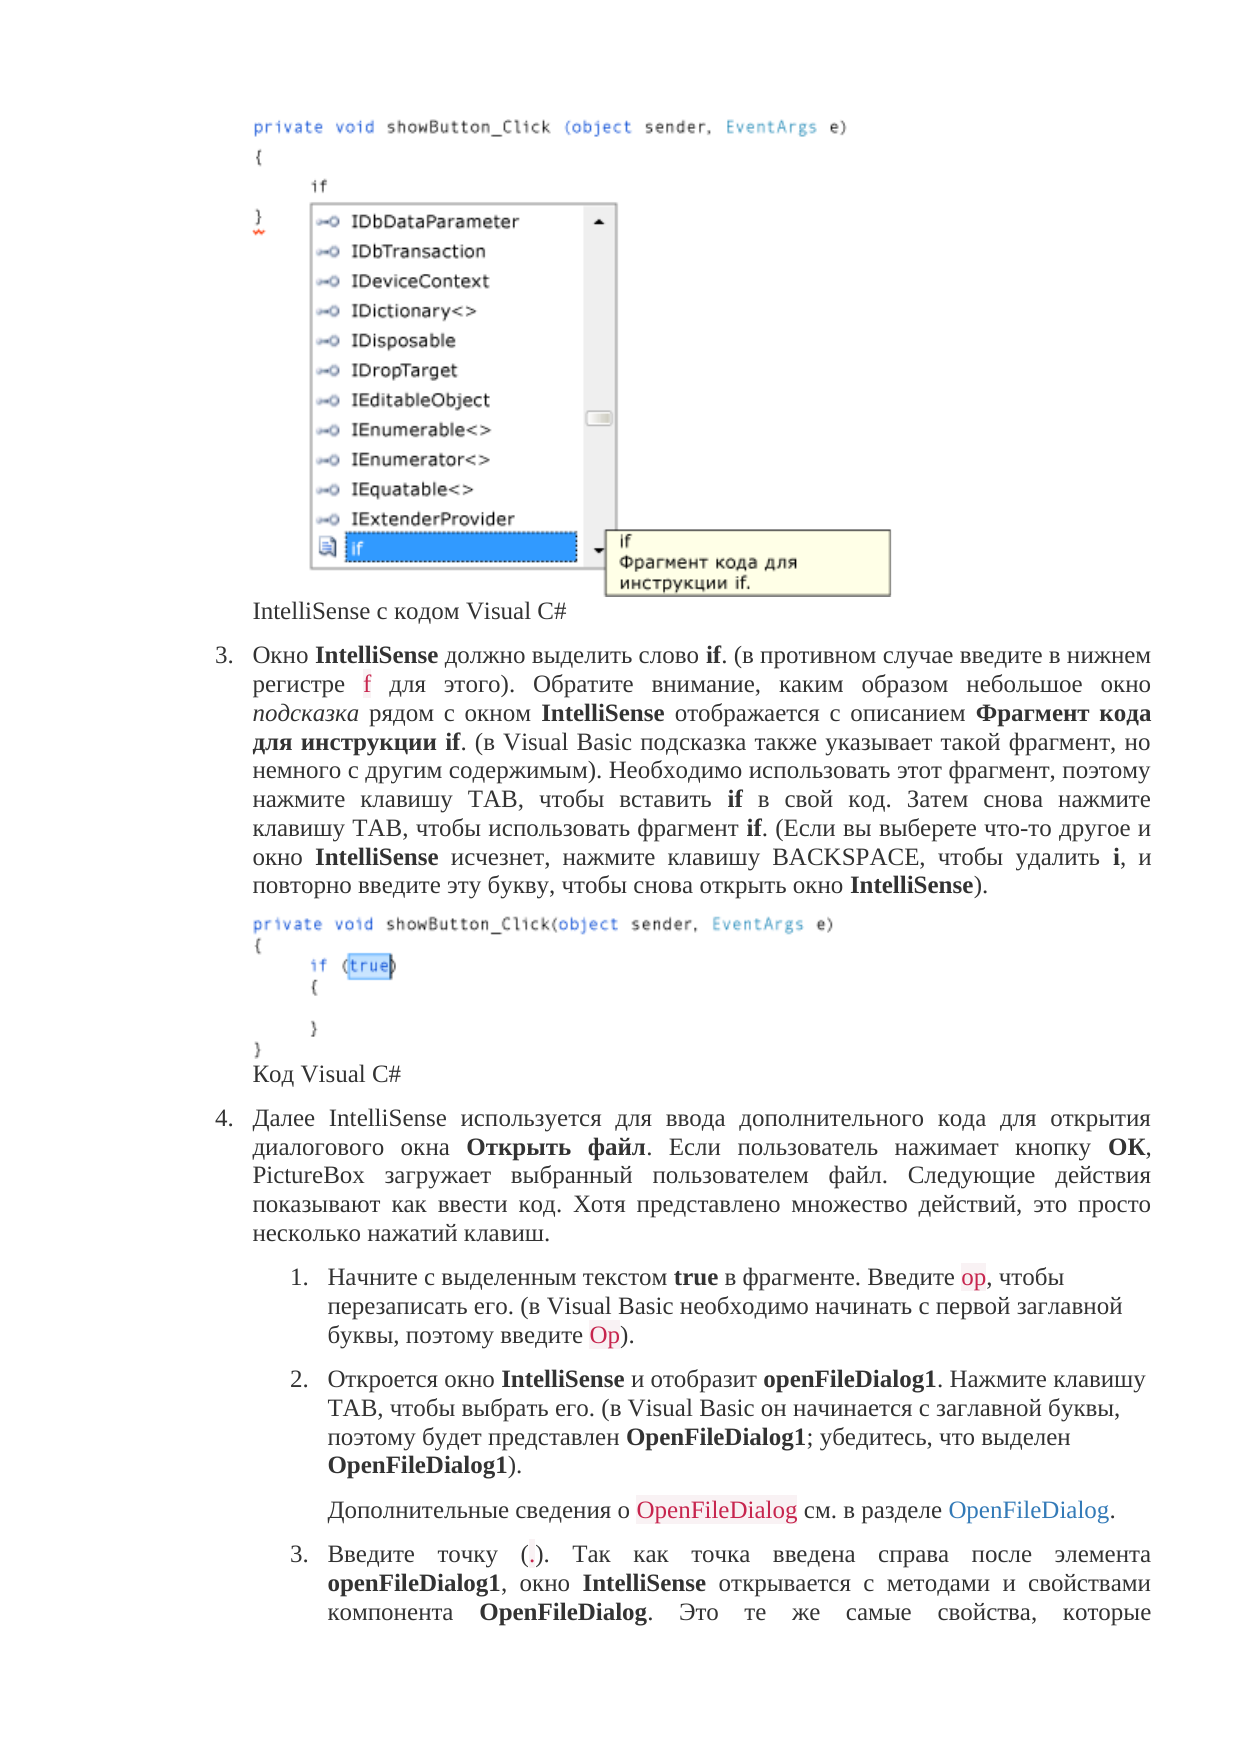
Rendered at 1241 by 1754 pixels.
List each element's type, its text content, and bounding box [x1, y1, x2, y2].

picture [252, 915, 837, 1059]
picture [252, 118, 892, 597]
text Дополнительные сведения о OpenFileDialog см. в разделе OpenFileDialog. [327, 1495, 636, 1524]
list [290, 1539, 1152, 1626]
list Далее IntelliSense используется для ввода дополнительного кода для открытия диалогового окна Открыть файл. Если пользователь нажимает кнопку ОК, PictureBox загружает выбранный пользователем файл. Следующие действия показывают как ввести код. Хотя представлено множество действий, это просто несколько нажатий клавиш. [215, 1103, 1152, 1247]
list Начните с выделенным текстом true в фрагменте. Введите op, чтобы перезаписать его. (в Visual Basic необходимо начинать с первой заглавной буквы, поэтому введите Op). [290, 1262, 1152, 1349]
list Окно IntelliSense должно выделить слово if. (в противном случае введите в нижнем регистре f для этого). Обратите внимание, каким образом небольшое окно подсказка рядом с окном IntelliSense отображается с описанием Фрагмент кода для инструкции if. (в Visual Basic подсказка также указывает такой фрагмент, но немного с другим содержимым). Необходимо использовать этот фрагмент, поэтому нажмите клавишу TAB, чтобы вставить if в свой код. Затем снова нажмите клавишу TAB, чтобы использовать фрагмент if. (Если вы выберете что-то другое и окно IntelliSense исчезнет, нажмите клавишу BACKSPACE, чтобы удалить i, и повторно введите эту букву, чтобы снова открыть окно IntelliSense). [215, 641, 1152, 899]
list Откроется окно IntelliSense и отобразит openFileDialog1. Нажмите клавишу TAB, чтобы выбрать его. (в Visual Basic он начинается с заглавной буквы, поэтому будет представлен OpenFileDialog1; убедитесь, что выделен OpenFileDialog1). [290, 1364, 1152, 1479]
text Дополнительные сведения о OpenFileDialog см. в разделе OpenFileDialog. [797, 1495, 1152, 1524]
